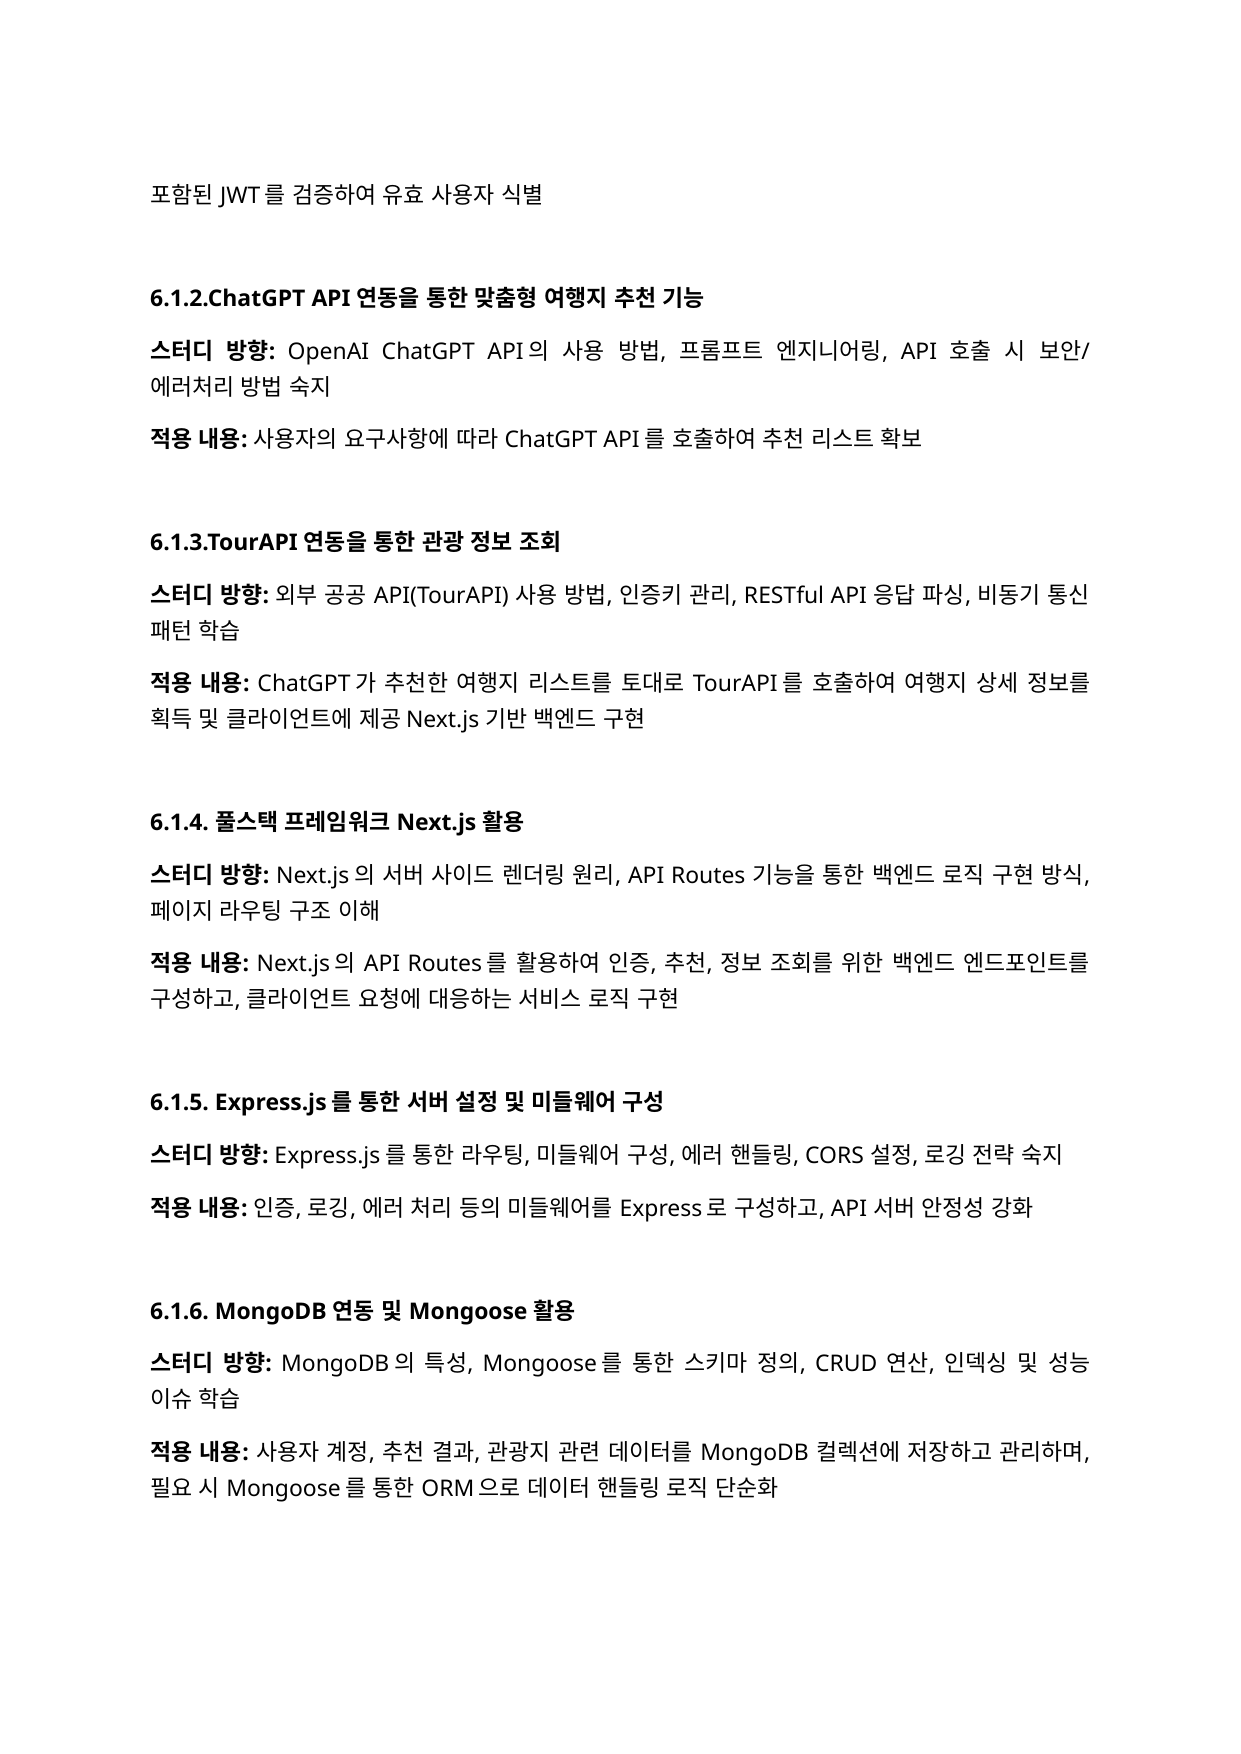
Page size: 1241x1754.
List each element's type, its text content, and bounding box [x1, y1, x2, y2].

text 적용 내용: 인증, 로깅, 에러 처리 등의 미들웨어를 Express로 구성하고, API 서버 안정성 강화 [150, 1189, 1090, 1223]
text 6.1.6. MongoDB 연동 및 Mongoose 활용 [150, 1292, 1090, 1326]
text 스터디 방향: 외부 공공 API(TourAPI) 사용 방법, 인증키 관리, RESTful API 응답 파싱, 비동기 통신 패턴 학습 [150, 577, 1090, 646]
text 적용 내용: Next.js의 API Routes를 활용하여 인증, 추천, 정보 조회를 위한 백엔드 엔드포인트를 구성하고, 클라이언트 요청에 대응하는 서비스 로직 구현 [150, 945, 1090, 1014]
text 스터디 방향: OpenAI ChatGPT API의 사용 방법, 프롬프트 엔지니어링, API 호출 시 보안/에러처리 방법 숙지 [150, 333, 1090, 402]
text 스터디 방향: MongoDB의 특성, Mongoose를 통한 스키마 정의, CRUD 연산, 인덱싱 및 성능 이슈 학습 [150, 1345, 1090, 1414]
text 적용 내용: ChatGPT가 추천한 여행지 리스트를 토대로 TourAPI를 호출하여 여행지 상세 정보를 획득 및 클라이언트에 제공Next.js 기반 백엔드 구현 [150, 665, 1090, 734]
text 적용 내용: 사용자 계정, 추천 결과, 관광지 관련 데이터를 MongoDB 컬렉션에 저장하고 관리하며, 필요 시 Mongoose를 통한 ORM으로 데이터 핸들링 로직 단순화 [150, 1433, 1090, 1503]
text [150, 177, 1090, 211]
text 6.1.2.ChatGPT API 연동을 통한 맞춤형 여행지 추천 기능 [150, 280, 1090, 313]
text 6.1.5. Express.js를 통한 서버 설정 및 미들웨어 구성 [150, 1084, 1090, 1118]
text 6.1.4. 풀스택 프레임워크 Next.js 활용 [150, 804, 1090, 838]
text 스터디 방향: Next.js의 서버 사이드 렌더링 원리, API Routes 기능을 통한 백엔드 로직 구현 방식, 페이지 라우팅 구조 이해 [150, 857, 1090, 926]
text 스터디 방향: Express.js를 통한 라우팅, 미들웨어 구성, 에러 핸들링, CORS 설정, 로깅 전략 숙지 [150, 1137, 1090, 1170]
text 6.1.3.TourAPI 연동을 통한 관광 정보 조회 [150, 524, 1090, 558]
text 적용 내용: 사용자의 요구사항에 따라 ChatGPT API를 호출하여 추천 리스트 확보 [150, 421, 1090, 454]
